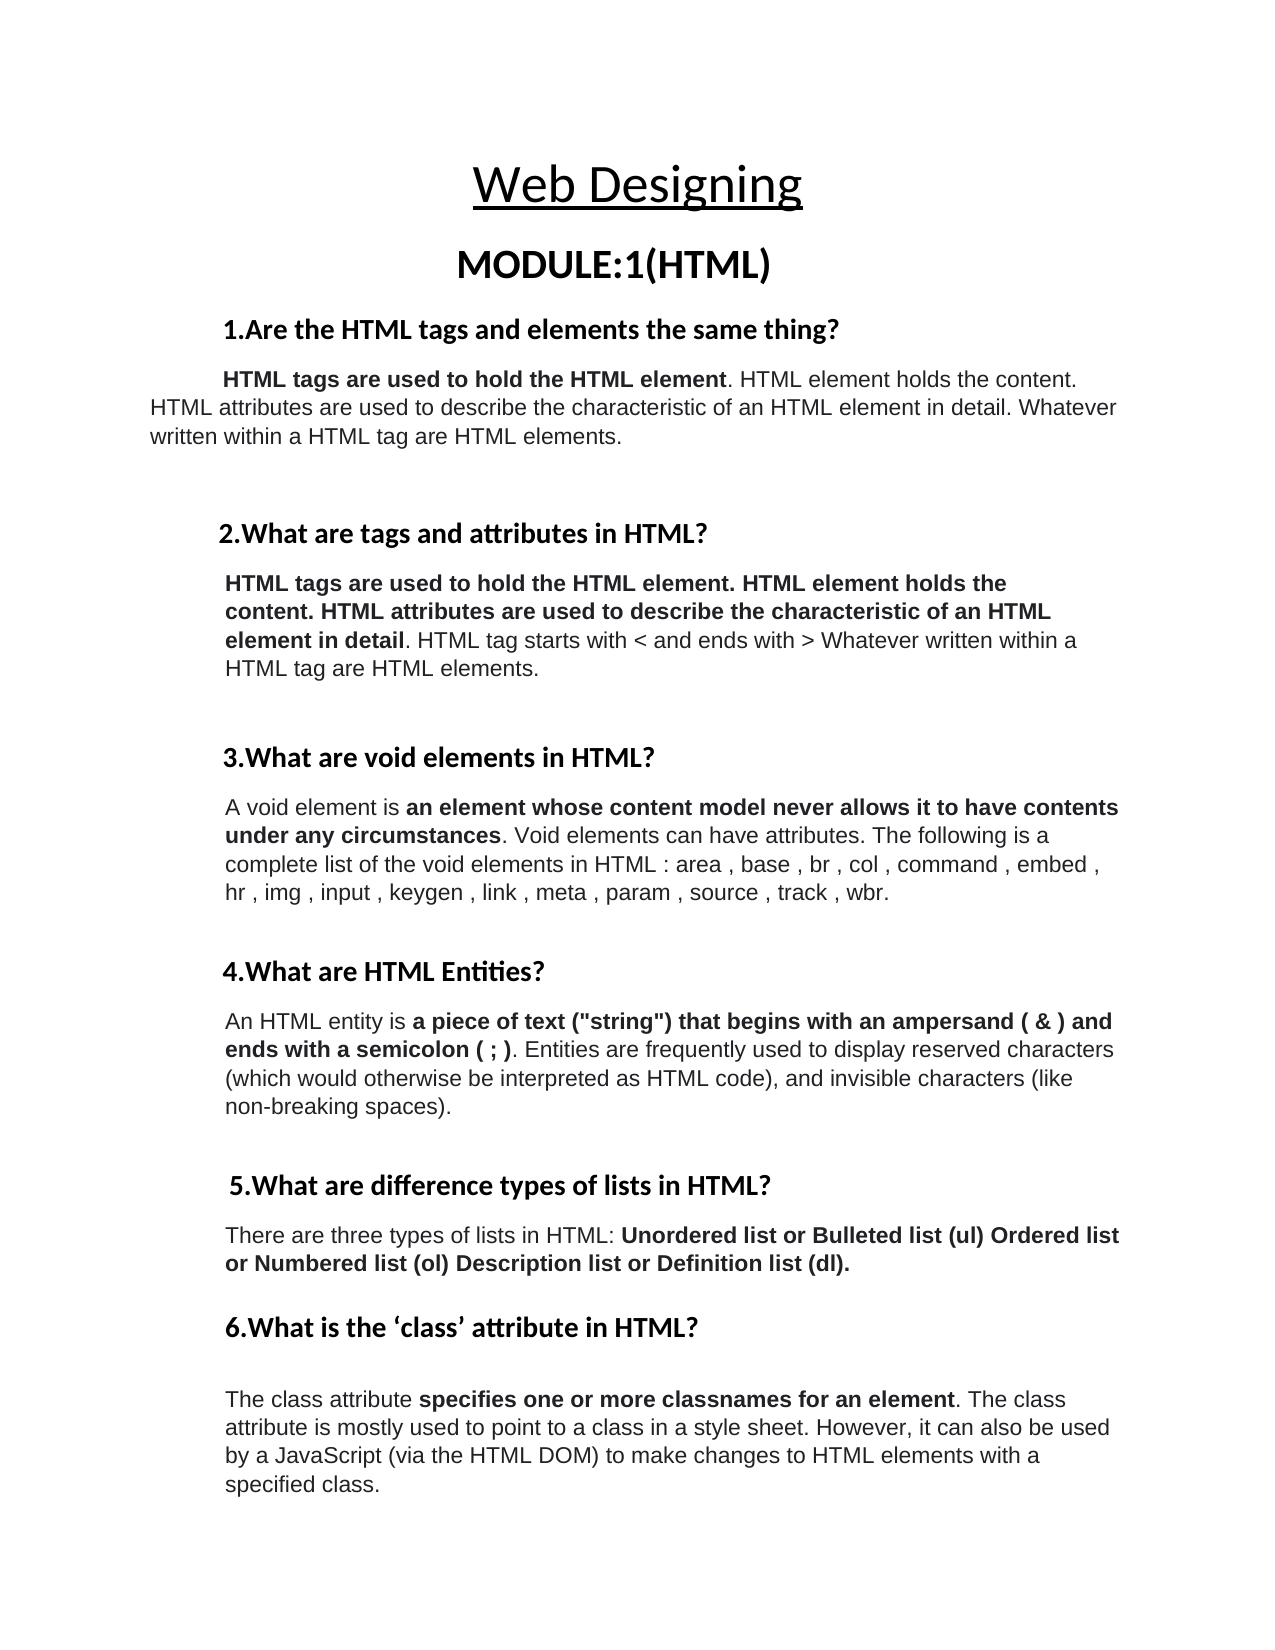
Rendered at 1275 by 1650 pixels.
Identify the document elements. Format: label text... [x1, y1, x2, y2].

text 4.What are HTML Entities? [150, 953, 1125, 988]
list 6.What is the ‘class’ attribute in HTML? [225, 1309, 1125, 1344]
text 5.What are difference types of lists in HTML? [150, 1167, 1125, 1202]
text 3.What are void elements in HTML? [150, 739, 1125, 774]
list There are three types of lists in HTML: Unordered list or Bulleted list (ul) Ordered list or Numbered list (ol) Description list or Definition list (dl). [225, 1222, 1125, 1276]
text 2.What are tags and attributes in HTML? [150, 515, 1125, 550]
list An HTML entity is a piece of text ("string") that begins with an ampersand ( & ) and ends with a semicolon ( ; ). Entities are frequently used to display reserved characters (which would otherwise be interpreted as HTML code), and invisible characters (like non-breaking spaces). [225, 1008, 1125, 1119]
text 1.Are the HTML tags and elements the same thing? [150, 311, 1125, 346]
list A void element is an element whose content model never allows it to have contents under any circumstances. Void elements can have attributes. The following is a complete list of the void elements in HTML : area , base , br , col , command , embed , hr , img , input , keygen , link , meta , param , source , track , wbr. [225, 794, 1125, 905]
text Web Designing [150, 150, 1125, 216]
text HTML tags are used to hold the HTML element. HTML element holds the content. HTML attributes are used to describe the characteristic of an HTML element in detail. Whatever written within a HTML tag are HTML elements. [150, 366, 1125, 449]
text MODULE:1(HTML) [150, 238, 1125, 289]
list HTML tags are used to hold the HTML element. HTML element holds the content. HTML attributes are used to describe the characteristic of an HTML element in detail. HTML tag starts with < and ends with > Whatever written within a HTML tag are HTML elements. [225, 570, 1125, 681]
list The class attribute specifies one or more classnames for an element. The class attribute is mostly used to point to a class in a style sheet. However, it can also be used by a JavaScript (via the HTML DOM) to make changes to HTML elements with a specified class. [225, 1386, 1125, 1497]
